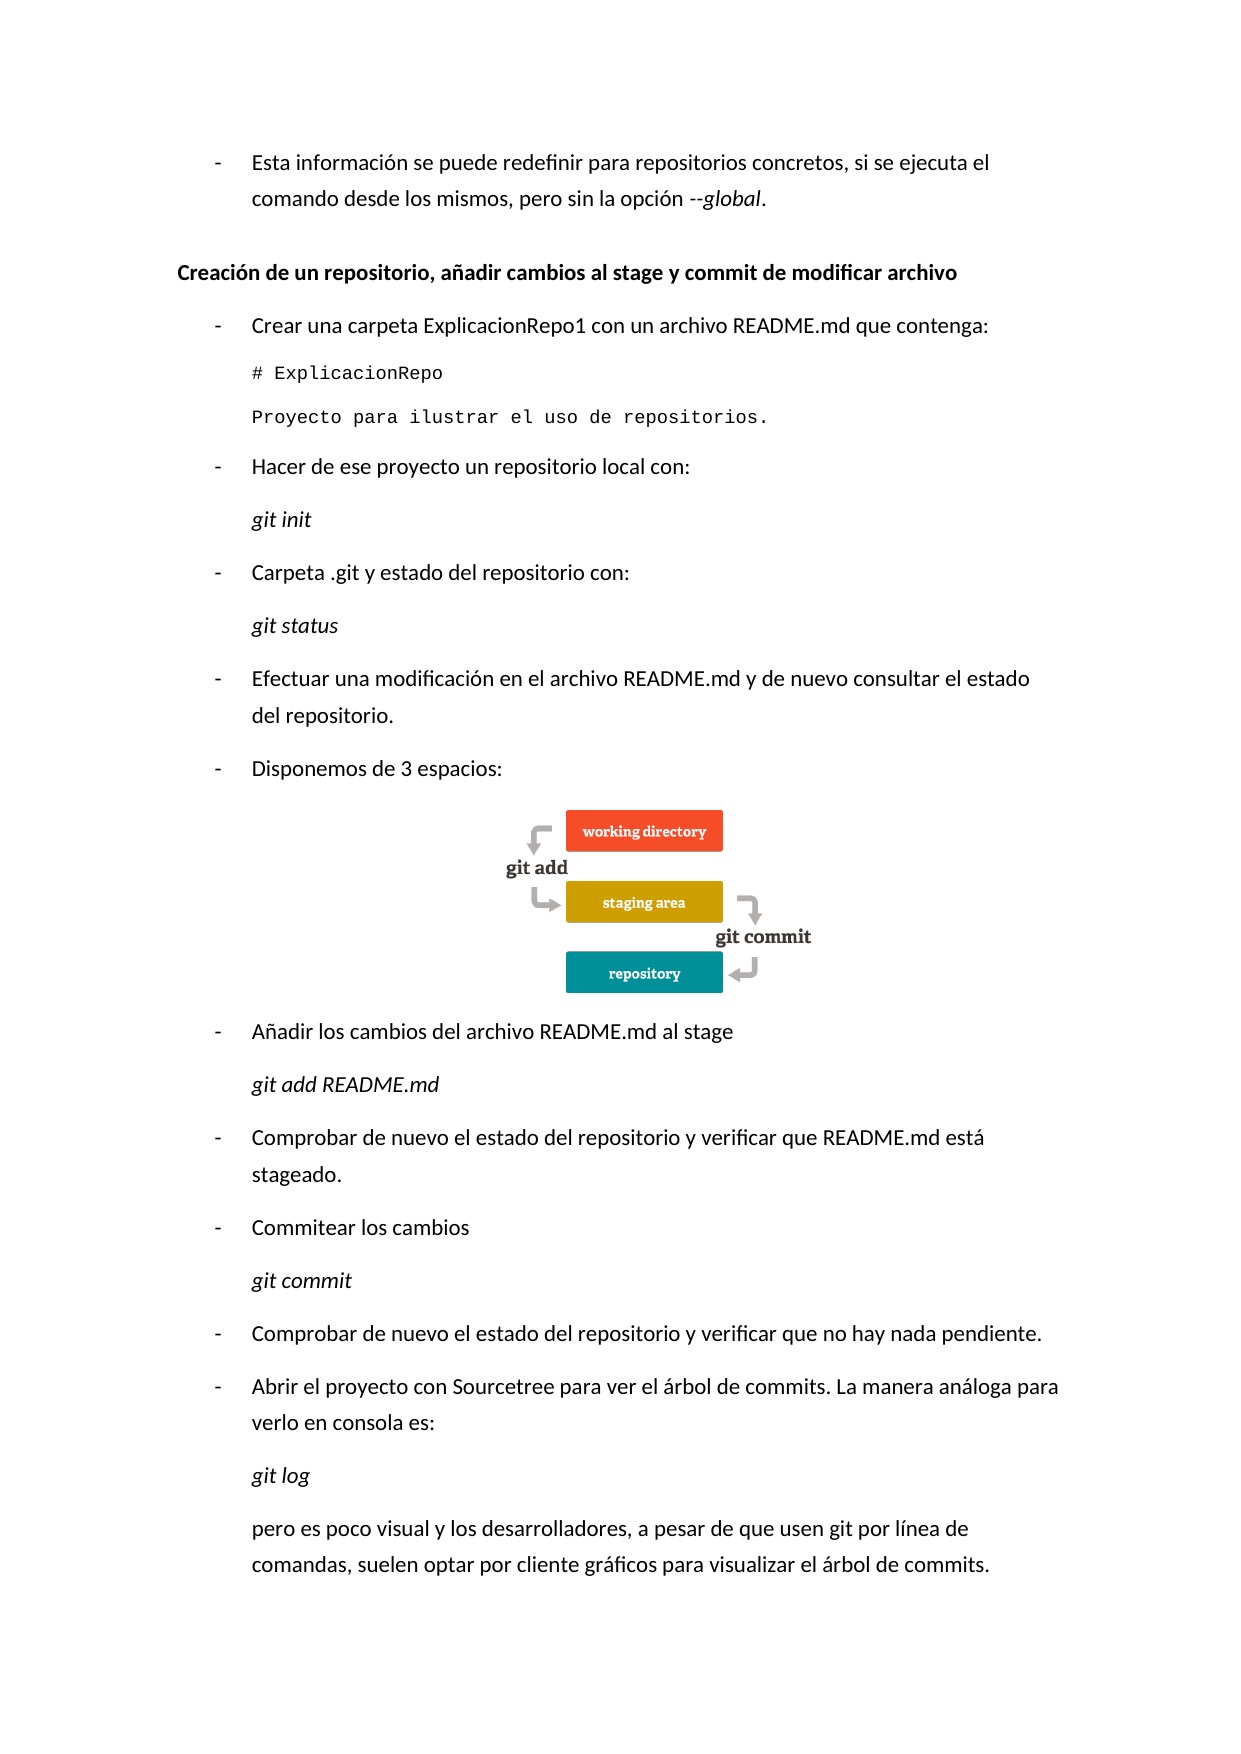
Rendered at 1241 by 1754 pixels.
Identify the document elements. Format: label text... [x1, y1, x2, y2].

list Comprobar de nuevo el estado del repositorio y verificar que no hay nada pendiente. [214, 1319, 1063, 1347]
picture [496, 806, 818, 993]
list Efectuar una modificación en el archivo README.md y de nuevo consultar el estado del repositorio. [214, 664, 1063, 729]
subtitle Creación de un repositorio, añadir cambios al stage y commit de modificar archivo [177, 258, 1063, 286]
list Comprobar de nuevo el estado del repositorio y verificar que README.md está stageado. [214, 1123, 1063, 1188]
list Carpeta .git y estado del repositorio con: [214, 558, 1063, 586]
list Añadir los cambios del archivo README.md al stage [214, 1017, 1063, 1045]
list Crear una carpeta ExplicacionRepo1 con un archivo README.md que contenga: [214, 311, 1063, 339]
list git init [252, 505, 1063, 533]
list git add README.md [252, 1070, 1063, 1098]
list # ExplicacionRepo [252, 364, 1063, 385]
list git status [252, 611, 1063, 639]
list Proyecto para ilustrar el uso de repositorios. [252, 408, 1063, 429]
list git commit [252, 1266, 1063, 1294]
list git log [252, 1461, 1063, 1489]
list Commitear los cambios [214, 1213, 1063, 1241]
list Abrir el proyecto con Sourcetree para ver el árbol de commits. La manera análoga para verlo en consola es: [214, 1372, 1063, 1436]
list Disponemos de 3 espacios: [214, 754, 1063, 782]
list Esta información se puede redefinir para repositorios concretos, si se ejecuta el comando desde los mismos, pero sin la opción --global. [214, 148, 1063, 212]
list pero es poco visual y los desarrolladores, a pesar de que usen git por línea de comandas, suelen optar por cliente gráficos para visualizar el árbol de commits. [252, 1514, 1063, 1578]
list Hacer de ese proyecto un repositorio local con: [214, 452, 1063, 480]
